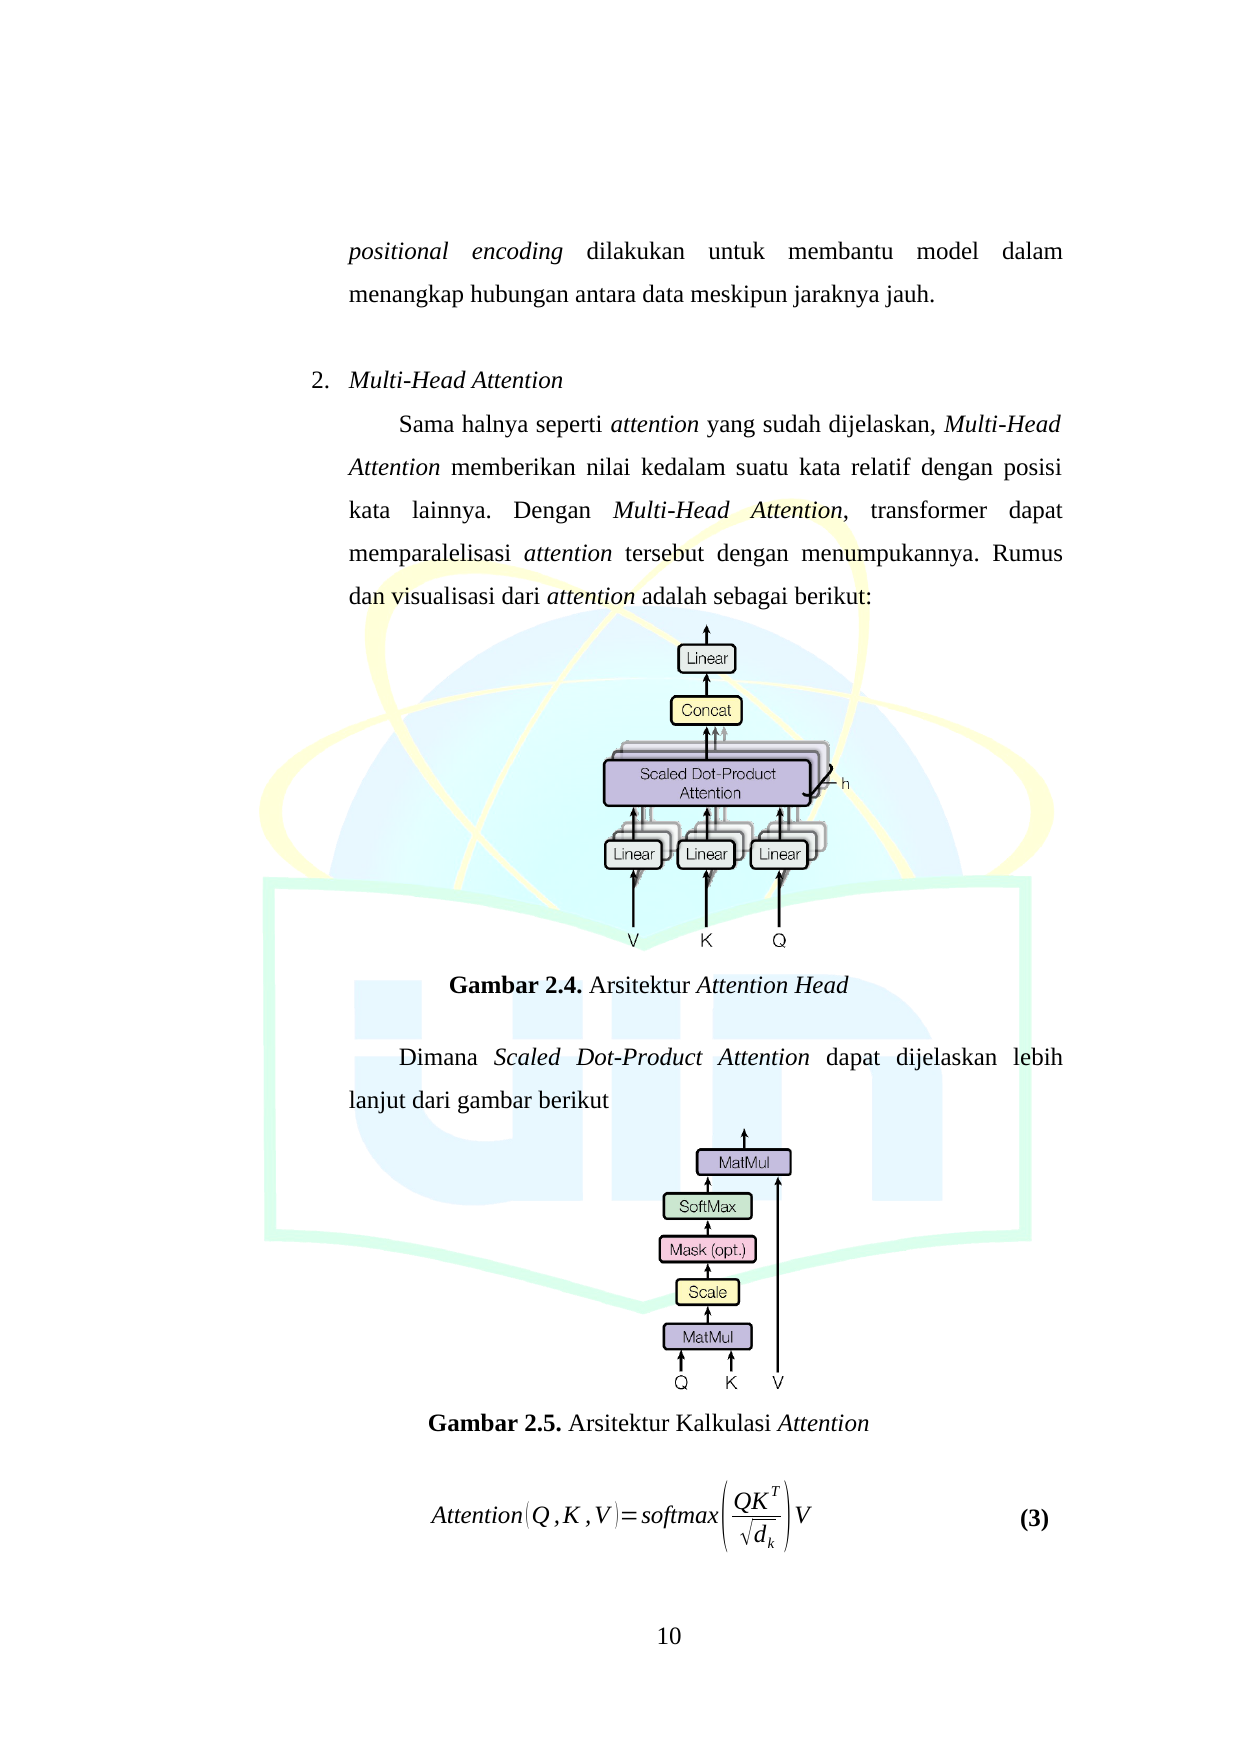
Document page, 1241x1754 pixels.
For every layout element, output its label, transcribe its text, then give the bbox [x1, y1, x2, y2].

list Multi-Head Attention [311, 366, 1063, 394]
text Gambar 2.5. Arsitektur Kalkulasi Attention [236, 1408, 1063, 1436]
text Gambar 2.4. Arsitektur Attention Head [236, 970, 1063, 999]
table_header [236, 1480, 1005, 1569]
text Dimana Scaled Dot-Product Attention dapat dijelaskan lebih lanjut dari gambar berikut [349, 1042, 1063, 1114]
picture [658, 1128, 792, 1394]
table_header (3) [1005, 1480, 1063, 1569]
picture [600, 624, 851, 956]
text Sama halnya seperti attention yang sudah dijelaskan, Multi-Head Attention memberikan nilai kedalam suatu kata relatif dengan posisi kata lainnya. Dengan Multi-Head Attention, transformer dapat memparalelisasi attention tersebut dengan menumpukannya. Rumus dan visualisasi dari attention adalah sebagai berikut: [349, 409, 1063, 610]
